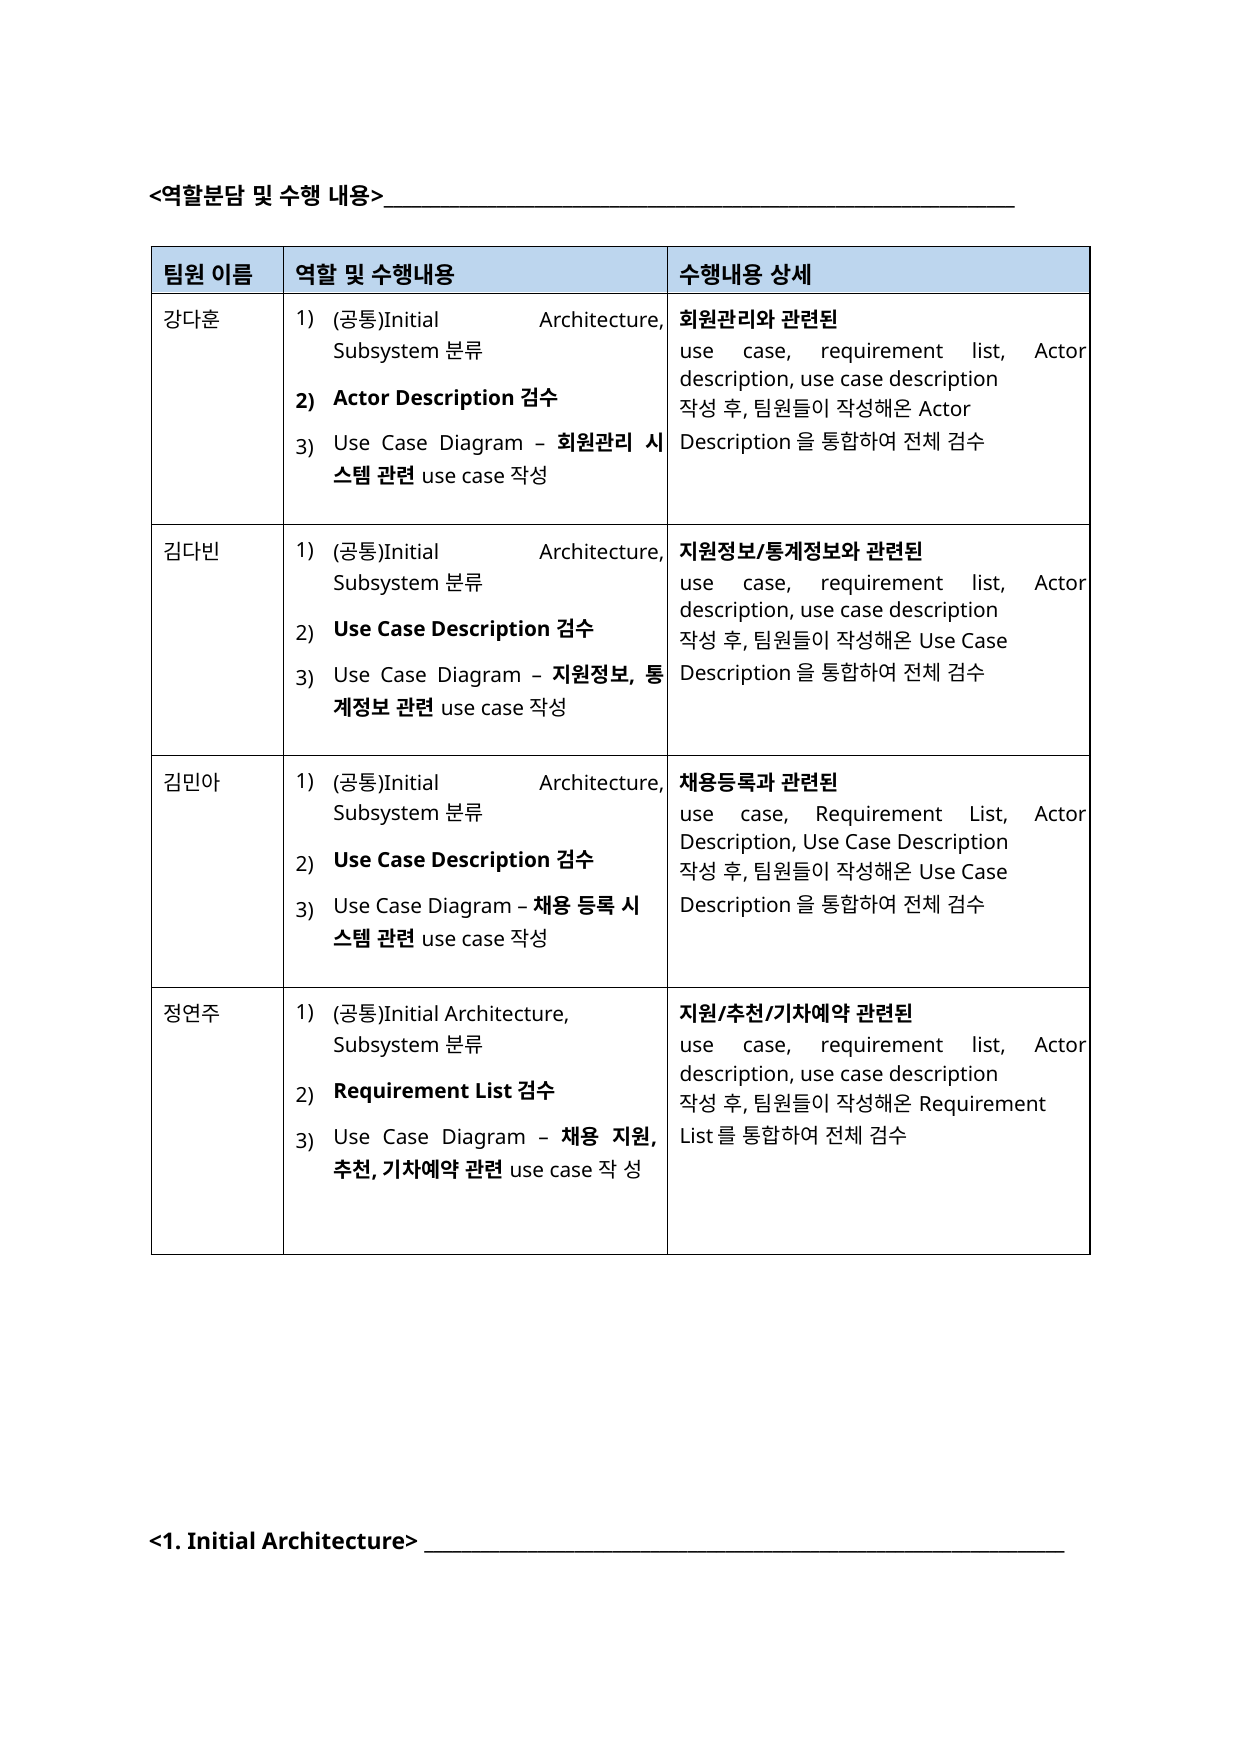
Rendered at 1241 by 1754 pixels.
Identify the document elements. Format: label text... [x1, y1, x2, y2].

table_cell 정연주 [152, 988, 283, 1254]
text <역할분담 및 수행 내용>___________________________________________________________________ [148, 178, 1087, 211]
table_cell (공통)Initial Architecture, Subsystem 분류 Use Case Description 검수 Use Case Diagram – 지원정보, 통 계정보 관련 use case 작성 [333, 525, 667, 755]
table_cell 회원관리와 관련된 use case, requirement list, Actor description, use case description 작성 후, 팀원들이 작성해온 Actor Description을 통합하여 전체 검수 [668, 294, 1089, 524]
table_header 역할 및 수행내용 [284, 247, 667, 292]
table_cell 1) 2) 3) [284, 988, 332, 1254]
table_cell 강다훈 [152, 294, 283, 524]
table_cell 지원정보/통계정보와 관련된 use case, requirement list, Actor description, use case description 작성 후, 팀원들이 작성해온 Use Case Description을 통합하여 전체 검수 [668, 525, 1089, 755]
table_cell 지원/추천/기차예약 관련된 use case, requirement list, Actor description, use case description 작성 후, 팀원들이 작성해온 Requirement List를 통합하여 전체 검수 [668, 988, 1089, 1254]
text <1. Initial Architecture> ____________________________________________________________________ [148, 1525, 1087, 1556]
table_cell 1) 2) 3) [284, 756, 332, 987]
table_header 수행내용 상세 [668, 247, 1089, 292]
table_cell 채용등록과 관련된 use case, Requirement List, Actor Description, Use Case Description 작성 후, 팀원들이 작성해온 Use Case Description을 통합하여 전체 검수 [668, 756, 1089, 987]
table_cell 김다빈 [152, 525, 283, 755]
table_cell (공통)Initial Architecture, Subsystem 분류 Actor Description 검수 Use Case Diagram – 회원관리 시 스템 관련 use case 작성 [333, 294, 667, 524]
table_header 팀원 이름 [152, 247, 283, 292]
table_cell (공통)Initial Architecture, Subsystem 분류 Requirement List 검수 Use Case Diagram – 채용 지원, 추천, 기차예약 관련 use case 작 성 [333, 988, 667, 1254]
table_cell 김민아 [152, 756, 283, 987]
table_cell 1) 2) 3) [284, 525, 332, 755]
table_cell (공통)Initial Architecture, Subsystem 분류 Use Case Description 검수 Use Case Diagram – 채용 등록 시 스템 관련 use case 작성 [333, 756, 667, 987]
table_cell 1) 2) 3) [284, 294, 332, 524]
